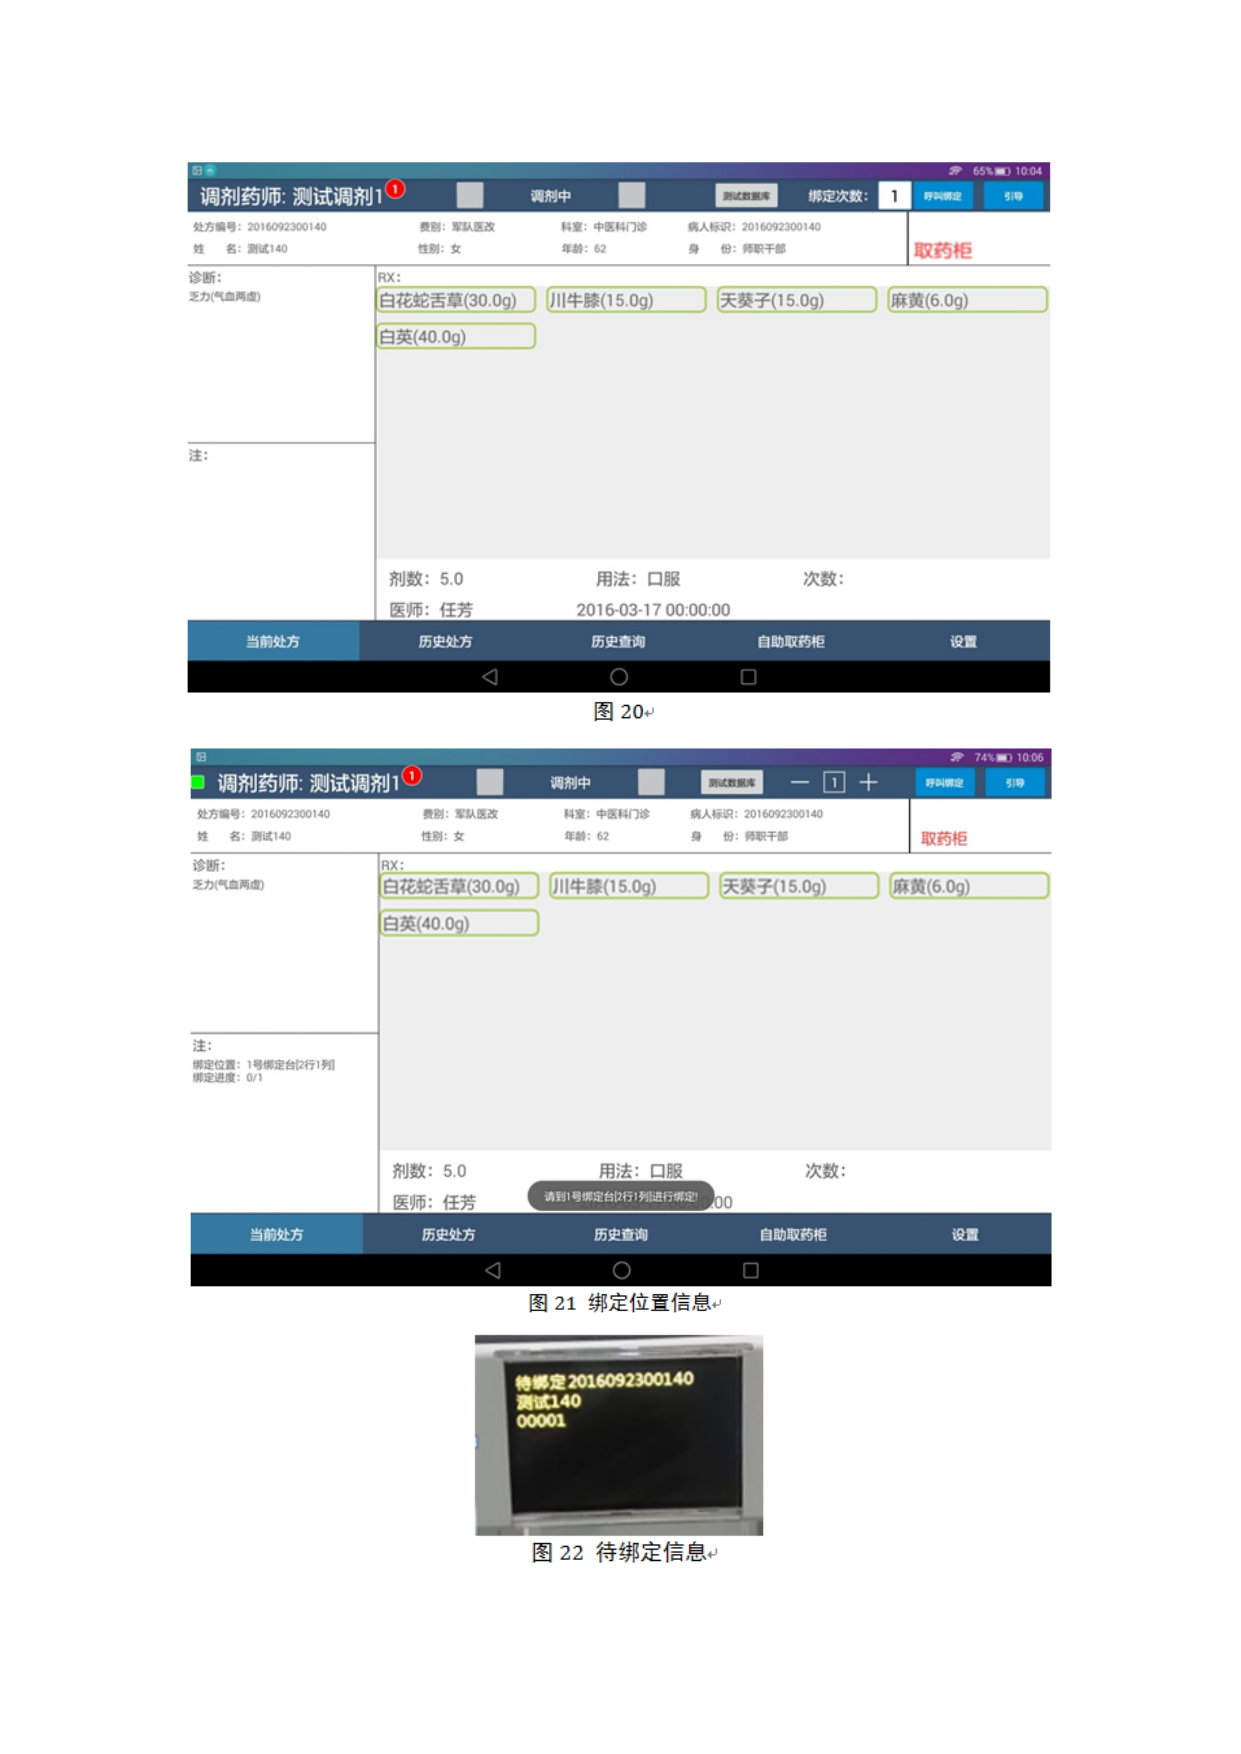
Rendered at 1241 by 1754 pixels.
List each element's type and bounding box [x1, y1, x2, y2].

picture [187, 747, 1053, 1315]
picture [187, 1332, 1053, 1574]
picture [187, 162, 1053, 724]
